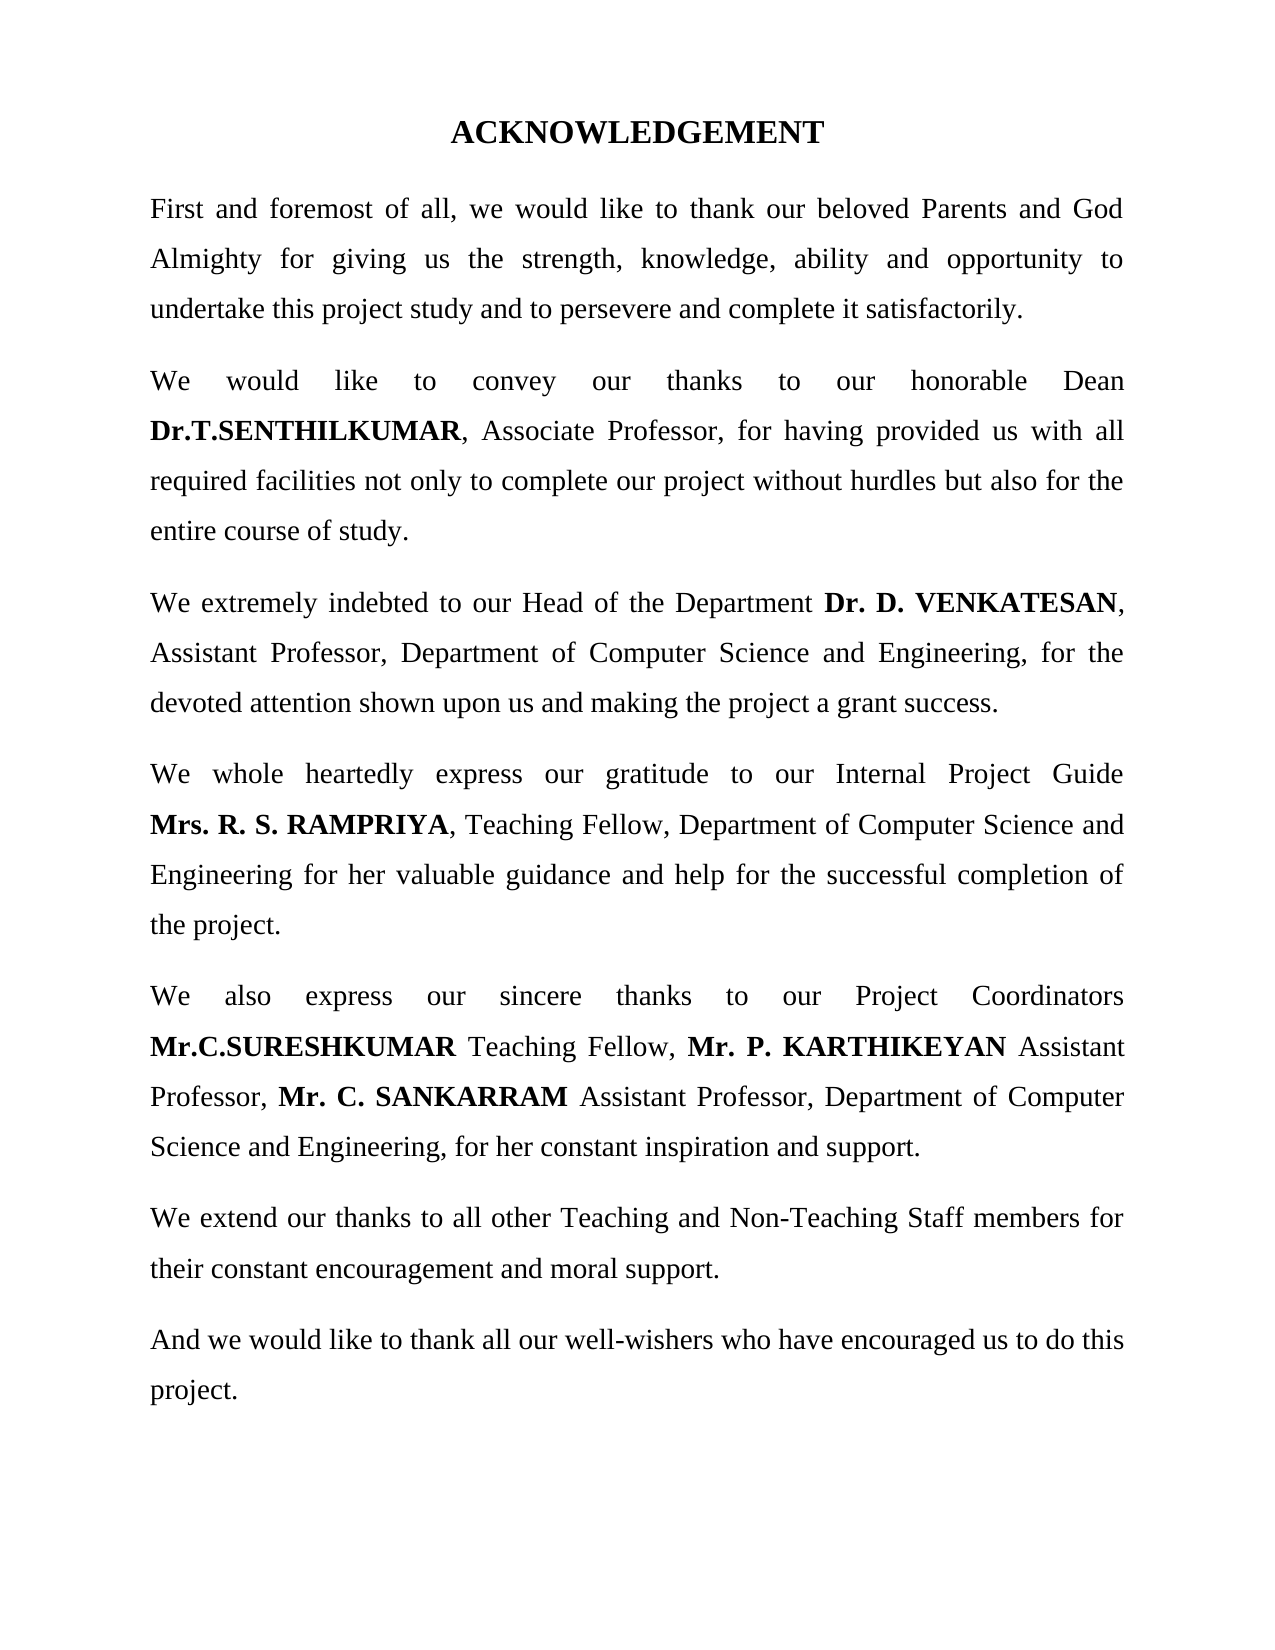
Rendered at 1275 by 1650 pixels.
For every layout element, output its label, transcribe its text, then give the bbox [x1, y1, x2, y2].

text We extend our thanks to all other Teaching and Non-Teaching Staff members for their constant encouragement and moral support. [150, 1201, 1125, 1284]
text We whole heartedly express our gratitude to our Internal Project Guide Mrs. R. S. RAMPRIYA, Teaching Fellow, Department of Computer Science and Engineering for her valuable guidance and help for the successful completion of the project. [150, 756, 1125, 941]
text We would like to convey our thanks to our honorable Dean Dr.T.SENTHILKUMAR, Associate Professor, for having provided us with all required facilities not only to complete our project without hurdles but also for the entire course of study. [150, 363, 1125, 547]
text First and foremost of all, we would like to thank our beloved Parents and God Almighty for giving us the strength, knowledge, ability and opportunity to undertake this project study and to persevere and complete it satisfactorily. [150, 191, 1125, 325]
text We extremely indebted to our Head of the Department Dr. D. VENKATESAN, Assistant Professor, Department of Computer Science and Engineering, for the devoted attention shown upon us and making the project a grant success. [150, 585, 1125, 719]
text And we would like to thank all our well-wishers who have encouraged us to do this project. [150, 1322, 1125, 1406]
text We also express our sincere thanks to our Project Coordinators Mr.C.SURESHKUMAR Teaching Fellow, Mr. P. KARTHIKEYAN Assistant Professor, Mr. C. SANKARRAM Assistant Professor, Department of Computer Science and Engineering, for her constant inspiration and support. [150, 978, 1125, 1163]
text ACKNOWLEDGEMENT [150, 112, 1125, 151]
